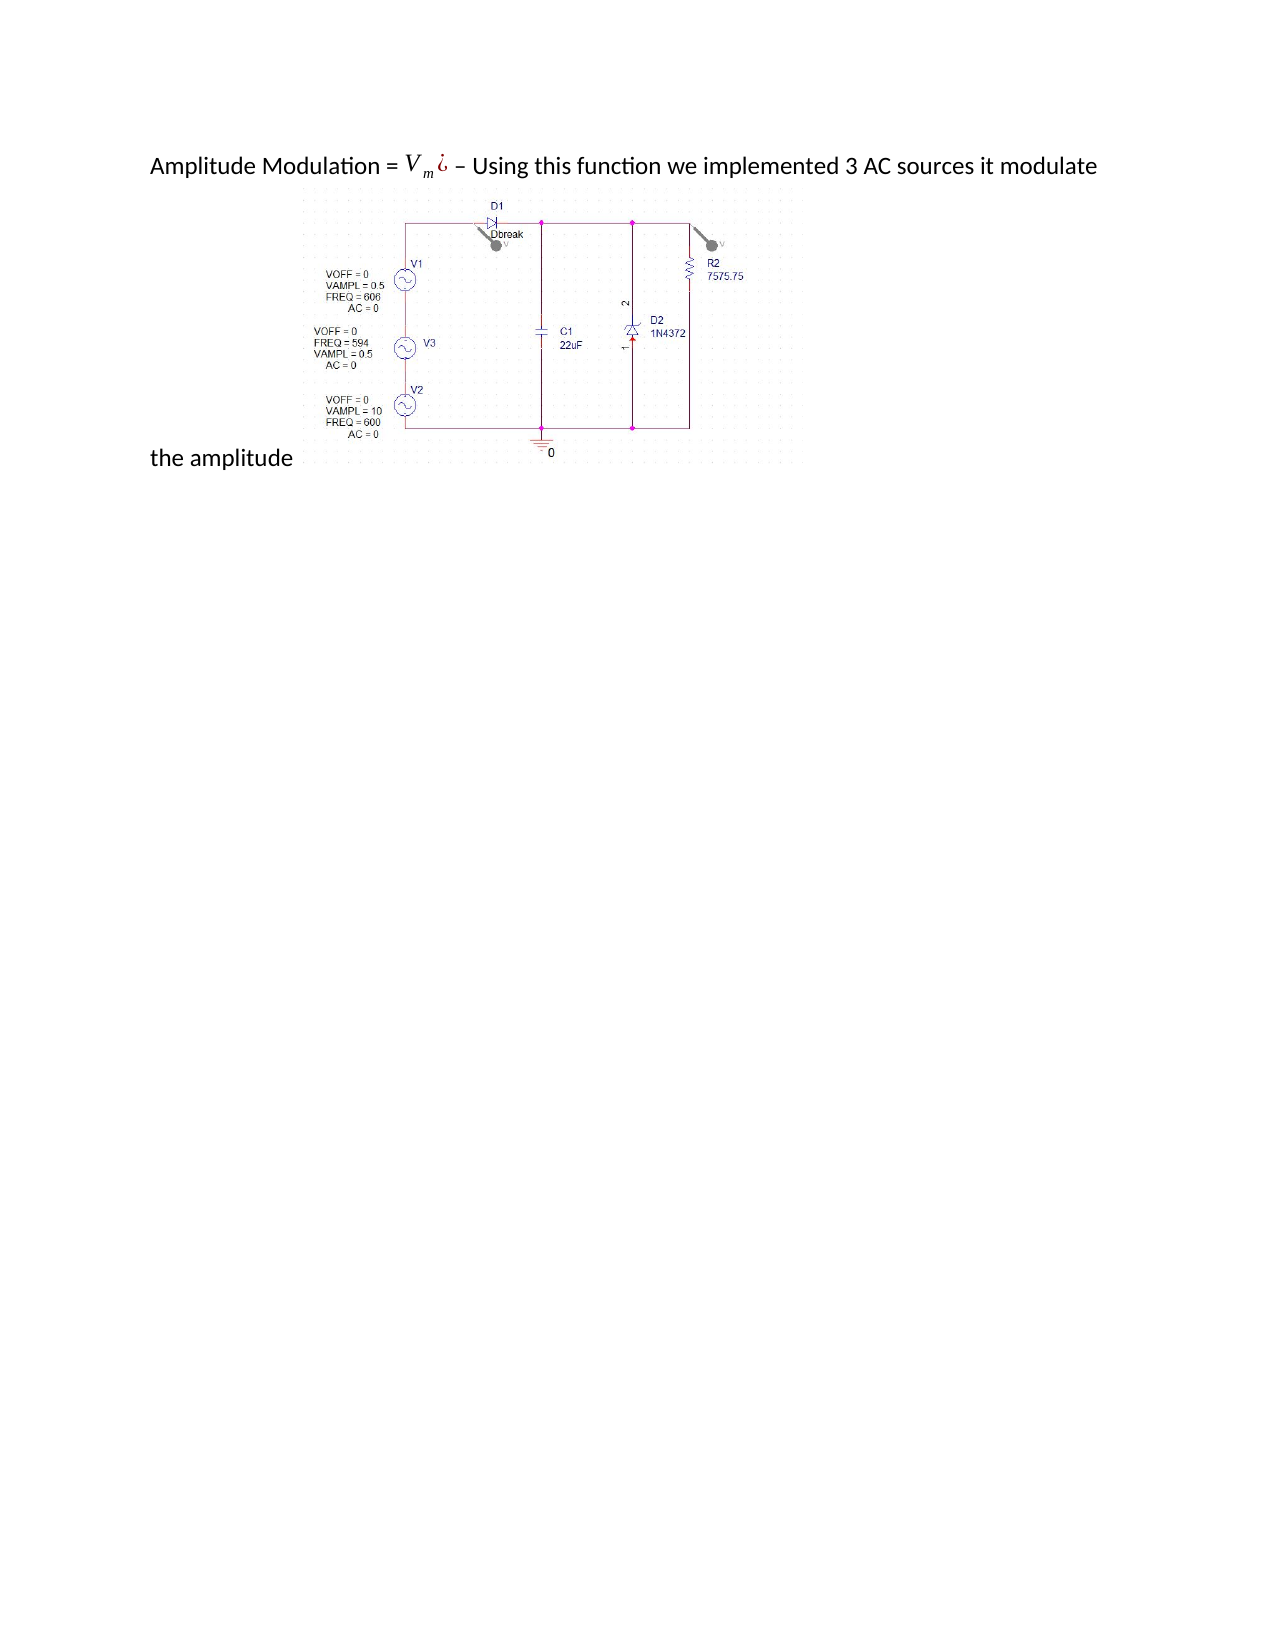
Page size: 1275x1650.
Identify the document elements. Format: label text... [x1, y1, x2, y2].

picture [298, 183, 803, 467]
